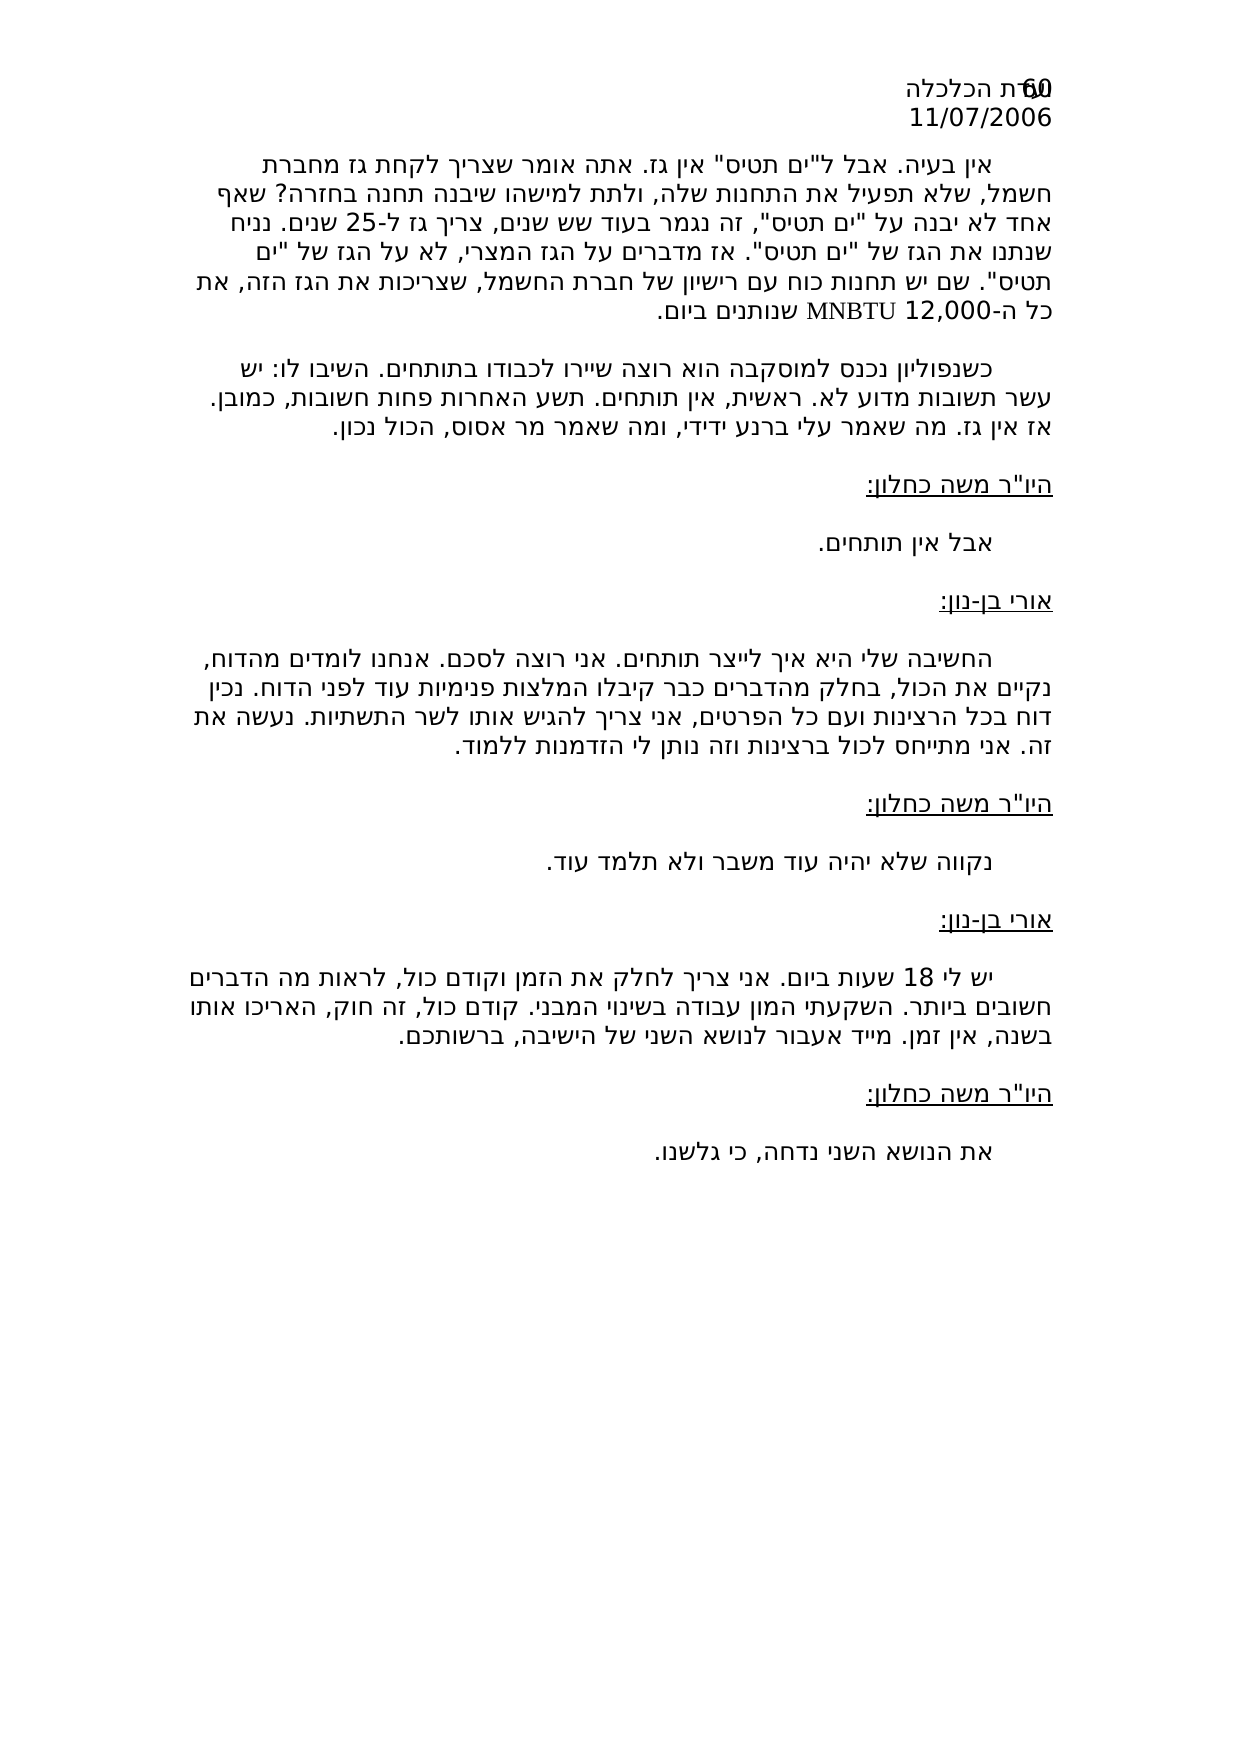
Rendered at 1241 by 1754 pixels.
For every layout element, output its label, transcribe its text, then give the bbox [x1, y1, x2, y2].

text יש לי 18 שעות ביום. אני צריך לחלק את הזמן וקודם כול, לראות מה הדברים חשובים ביותר. השקעתי המון עבודה בשינוי המבני. קודם כול, זה חוק, האריכו אותו בשנה, אין זמן. מייד אעבור לנושא השני של הישיבה, ברשותכם. [187, 963, 1053, 1051]
text היו"ר משה כחלון: [187, 470, 1053, 499]
text אורי בן-נון: [187, 905, 1053, 934]
text את הנושא השני נדחה, כי גלשנו. [187, 1137, 1053, 1166]
text אבל אין תותחים. [187, 528, 1053, 557]
text החשיבה שלי היא איך לייצר תותחים. אני רוצה לסכם. אנחנו לומדים מהדוח, נקיים את הכול, בחלק מהדברים כבר קיבלו המלצות פנימיות עוד לפני הדוח. נכין דוח בכל הרצינות ועם כל הפרטים, אני צריך להגיש אותו לשר התשתיות. נעשה את זה. אני מתייחס לכול ברצינות וזה נותן לי הזדמנות ללמוד. [187, 644, 1053, 761]
text היו"ר משה כחלון: [187, 789, 1053, 818]
text היו"ר משה כחלון: [187, 1079, 1053, 1108]
text נקווה שלא יהיה עוד משבר ולא תלמד עוד. [187, 847, 1053, 876]
text אורי בן-נון: [187, 586, 1053, 615]
text אין בעיה. אבל ל"ים תטיס" אין גז. אתה אומר שצריך לקחת גז מחברת חשמל, שלא תפעיל את התחנות שלה, ולתת למישהו שיבנה תחנה בחזרה? שאף אחד לא יבנה על "ים תטיס", זה נגמר בעוד שש שנים, צריך גז ל-25 שנים. נניח שנתנו את הגז של "ים תטיס". אז מדברים על הגז המצרי, לא על הגז של "ים תטיס". שם יש תחנות כוח עם רישיון של חברת החשמל, שצריכות את הגז הזה, את כל ה-12,000 MNBTU שנותנים ביום. [187, 150, 1053, 325]
text כשנפוליון נכנס למוסקבה הוא רוצה שיירו לכבודו בתותחים. השיבו לו: יש עשר תשובות מדוע לא. ראשית, אין תותחים. תשע האחרות פחות חשובות, כמובן. אז אין גז. מה שאמר עלי ברנע ידידי, ומה שאמר מר אסוס, הכול נכון. [187, 354, 1053, 441]
